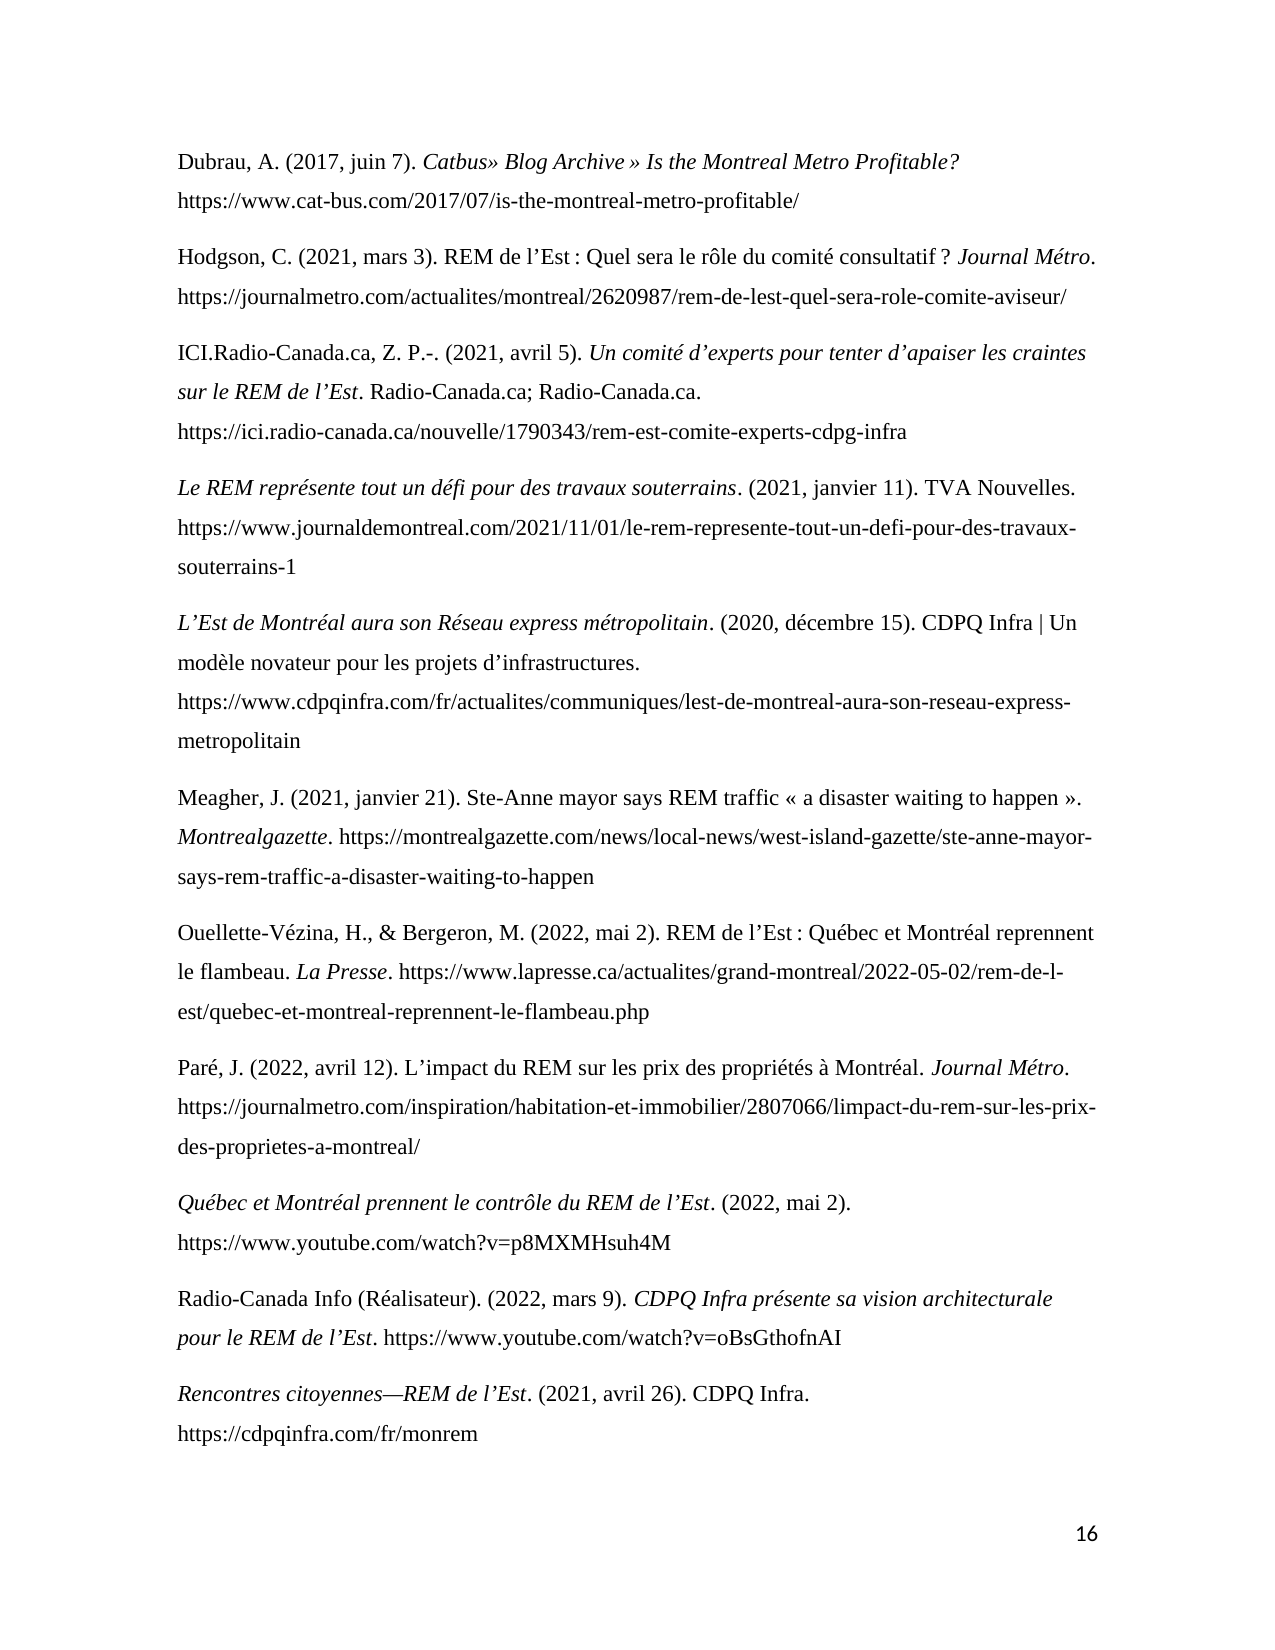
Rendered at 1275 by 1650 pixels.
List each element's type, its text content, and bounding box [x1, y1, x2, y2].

text Le REM représente tout un défi pour des travaux souterrains. (2021, janvier 11). TVA Nouvelles. https://www.journaldemontreal.com/2021/11/01/le-rem-represente-tout-un-defi-pour-des-travaux-souterrains-1 [177, 474, 1098, 579]
text Radio-Canada Info (Réalisateur). (2022, mars 9). CDPQ Infra présente sa vision architecturale pour le REM de l’Est. https://www.youtube.com/watch?v=oBsGthofnAI [177, 1285, 1098, 1351]
text Ouellette-Vézina, H., & Bergeron, M. (2022, mai 2). REM de l’Est : Québec et Montréal reprennent le flambeau. La Presse. https://www.lapresse.ca/actualites/grand-montreal/2022-05-02/rem-de-l-est/quebec-et-montreal-reprennent-le-flambeau.php [177, 919, 1098, 1024]
text Québec et Montréal prennent le contrôle du REM de l’Est. (2022, mai 2). https://www.youtube.com/watch?v=p8MXMHsuh4M [177, 1189, 1098, 1255]
text Paré, J. (2022, avril 12). L’impact du REM sur les prix des propriétés à Montréal. Journal Métro. https://journalmetro.com/inspiration/habitation-et-immobilier/2807066/limpact-du-rem-sur-les-prix-des-proprietes-a-montreal/ [177, 1054, 1098, 1159]
text Hodgson, C. (2021, mars 3). REM de l’Est : Quel sera le rôle du comité consultatif ? Journal Métro. https://journalmetro.com/actualites/montreal/2620987/rem-de-lest-quel-sera-role-comite-aviseur/ [177, 243, 1098, 309]
text Dubrau, A. (2017, juin 7). Catbus» Blog Archive » Is the Montreal Metro Profitable? https://www.cat-bus.com/2017/07/is-the-montreal-metro-profitable/ [177, 148, 1098, 213]
text Rencontres citoyennes—REM de l’Est. (2021, avril 26). CDPQ Infra. https://cdpqinfra.com/fr/monrem [177, 1380, 1098, 1446]
text ICI.Radio-Canada.ca, Z. P.-. (2021, avril 5). Un comité d’experts pour tenter d’apaiser les craintes sur le REM de l’Est. Radio-Canada.ca; Radio-Canada.ca. https://ici.radio-canada.ca/nouvelle/1790343/rem-est-comite-experts-cdpg-infra [177, 339, 1098, 444]
text L’Est de Montréal aura son Réseau express métropolitain. (2020, décembre 15). CDPQ Infra | Un modèle novateur pour les projets d’infrastructures. https://www.cdpqinfra.com/fr/actualites/communiques/lest-de-montreal-aura-son-reseau-express-metropolitain [177, 609, 1098, 754]
text Meagher, J. (2021, janvier 21). Ste-Anne mayor says REM traffic « a disaster waiting to happen ». Montrealgazette. https://montrealgazette.com/news/local-news/west-island-gazette/ste-anne-mayor-says-rem-traffic-a-disaster-waiting-to-happen [177, 784, 1098, 889]
